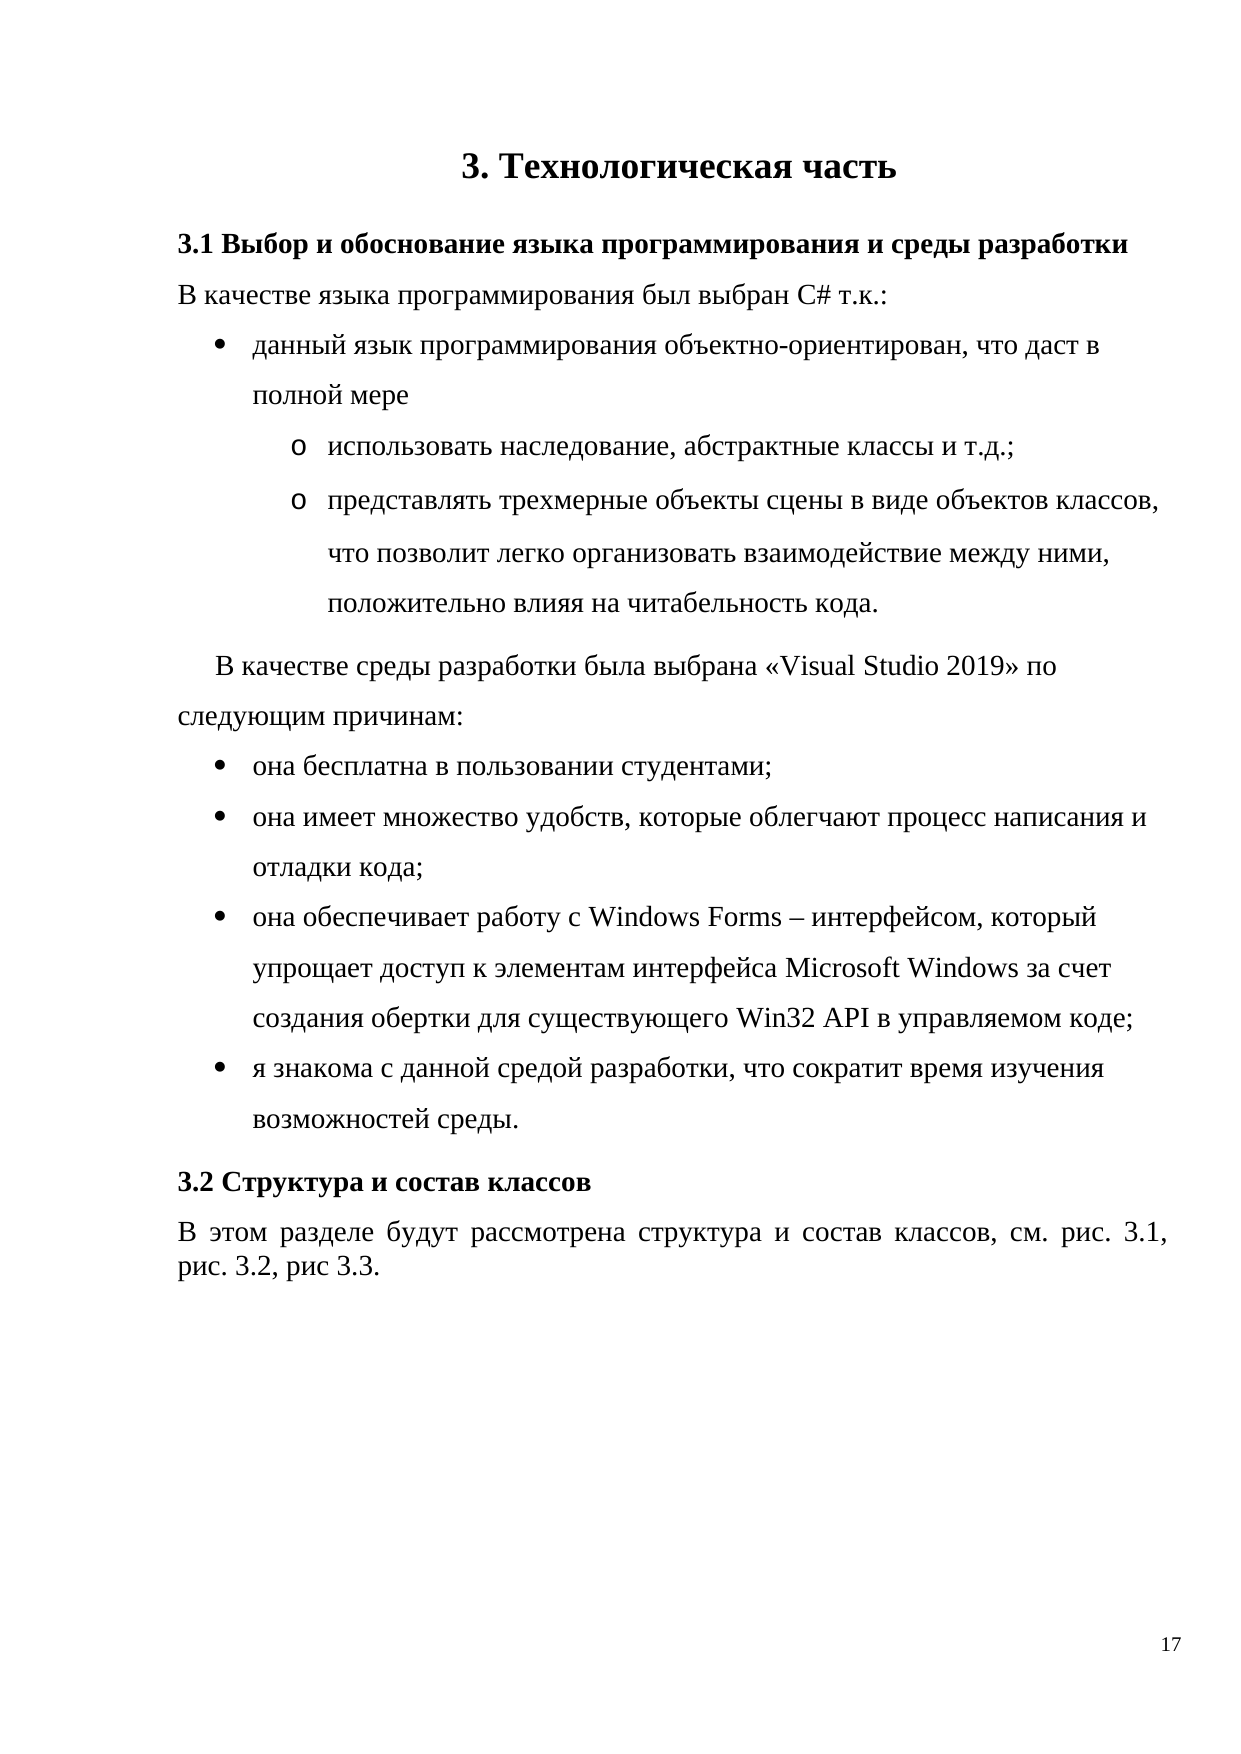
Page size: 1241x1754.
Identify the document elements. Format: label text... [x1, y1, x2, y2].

text В качестве языка программирования был выбран C# т.к.: [177, 277, 1181, 310]
list она бесплатна в пользовании студентами; [215, 748, 1181, 782]
list представлять трехмерные объекты сцены в виде объектов классов, что позволит легко организовать взаимодействие между ними, положительно влияя на читабельность кода. [290, 482, 1181, 618]
list она имеет множество удобств, которые облегчают процесс написания и отладки кода; [215, 799, 1181, 883]
subtitle 3.1 Выбор и обоснование языка программирования и среды разработки [177, 226, 1181, 260]
text В этом разделе будут рассмотрена структура и состав классов, см. рис. 3.1, рис. 3.2, рис 3.3. [177, 1214, 1181, 1281]
list использовать наследование, абстрактные классы и т.д.; [290, 428, 1181, 464]
subtitle 3. Технологическая часть [177, 143, 1181, 186]
list она обеспечивает работу с Windows Forms – интерфейсом, который упрощает доступ к элементам интерфейса Microsoft Windows за счет создания обертки для существующего Win32 API в управляемом коде; [215, 899, 1181, 1034]
text В качестве среды разработки была выбрана «Visual Studio 2019» по следующим причинам: [177, 648, 1181, 732]
subtitle 3.2 Структура и состав классов [177, 1164, 1181, 1197]
list я знакома с данной средой разработки, что сократит время изучения возможностей среды. [215, 1051, 1181, 1134]
list данный язык программирования объектно-ориентирован, что даст в полной мере [215, 327, 1181, 411]
